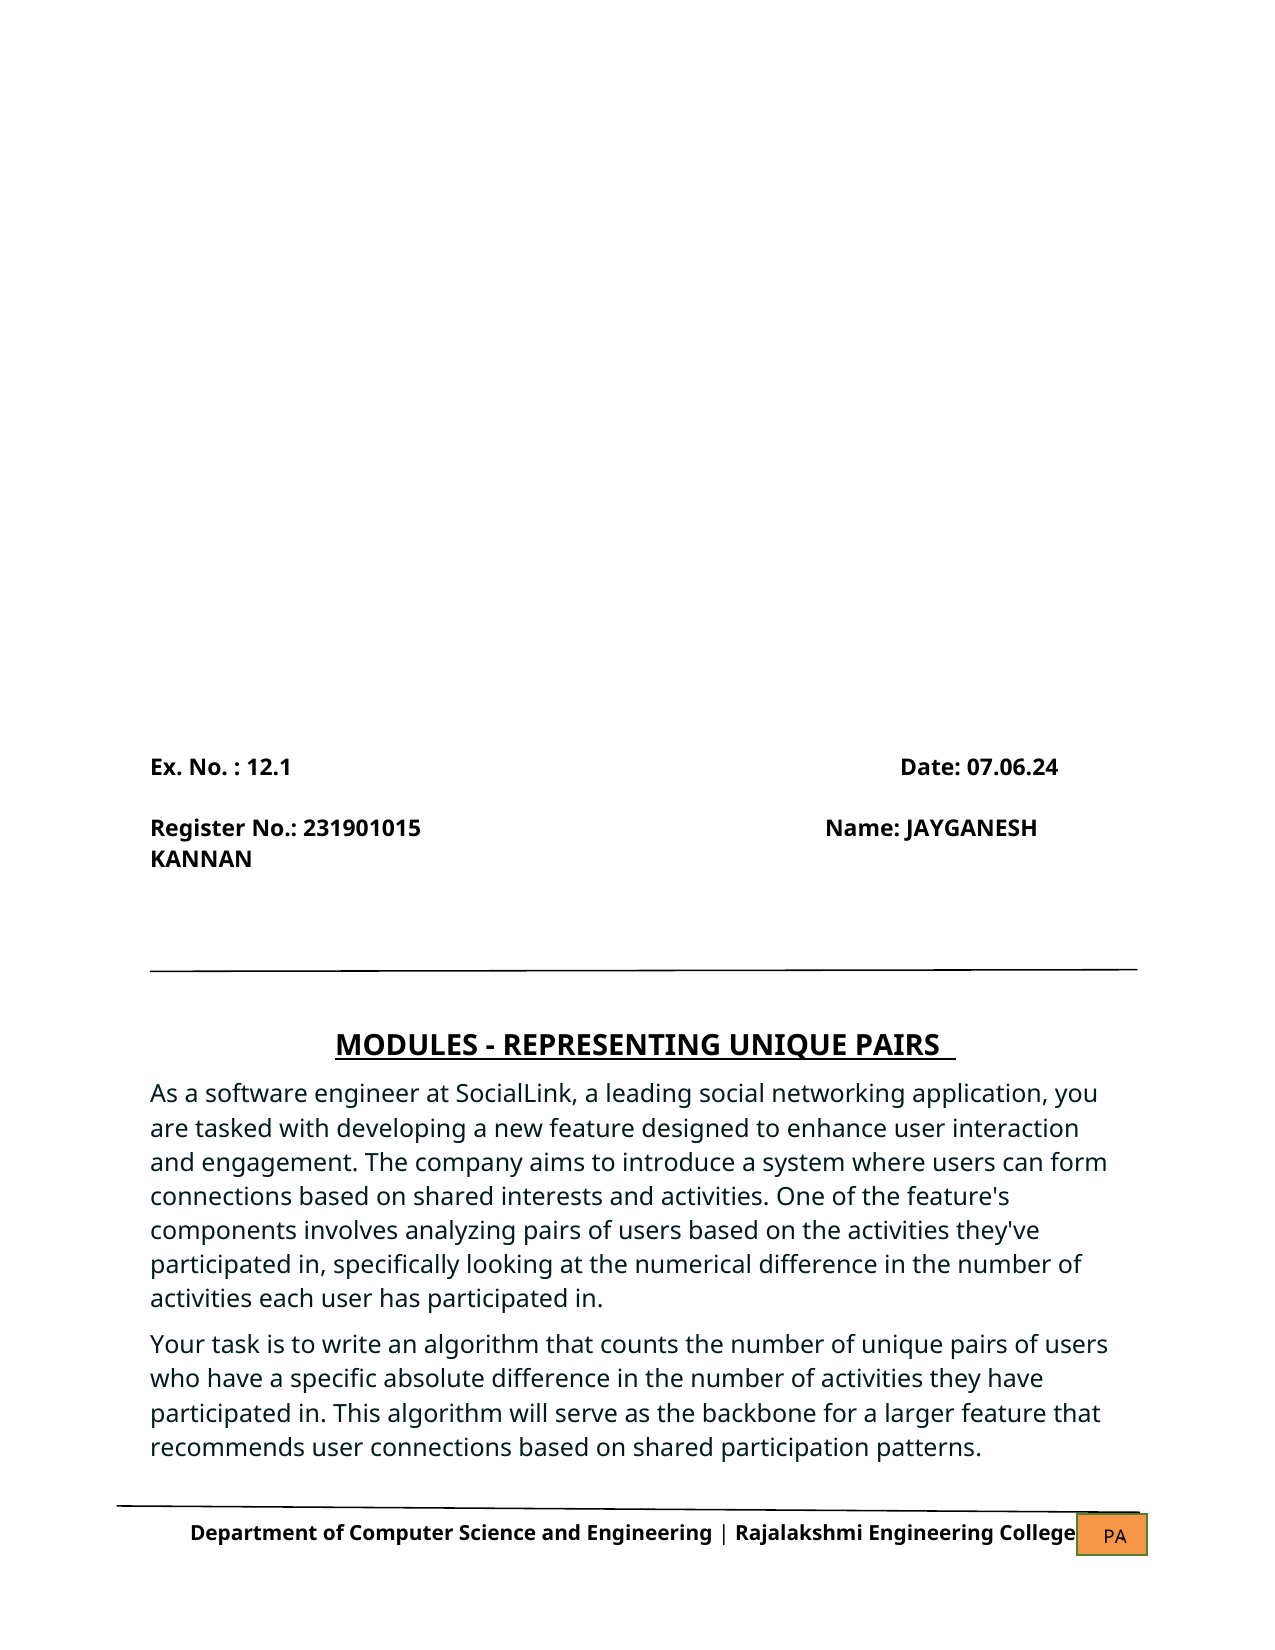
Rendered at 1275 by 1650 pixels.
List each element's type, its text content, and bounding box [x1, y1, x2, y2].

text As a software engineer at SocialLink, a leading social networking application, you are tasked with developing a new feature designed to enhance user interaction and engagement. The company aims to introduce a system where users can form connections based on shared interests and activities. One of the feature's components involves analyzing pairs of users based on the activities they've participated in, specifically looking at the numerical difference in the number of activities each user has participated in. [150, 1076, 1125, 1314]
text MODULES - REPRESENTING UNIQUE PAIRS [150, 1024, 1125, 1064]
text Your task is to write an algorithm that counts the number of unique pairs of users who have a specific absolute difference in the number of activities they have participated in. This algorithm will serve as the backbone for a larger feature that recommends user connections based on shared participation patterns. [150, 1327, 1125, 1463]
text Register No.: 231901015 Name: JAYGANESH KANNAN [150, 811, 1125, 874]
text Ex. No. : 12.1 Date: 07.06.24 [150, 751, 1125, 782]
